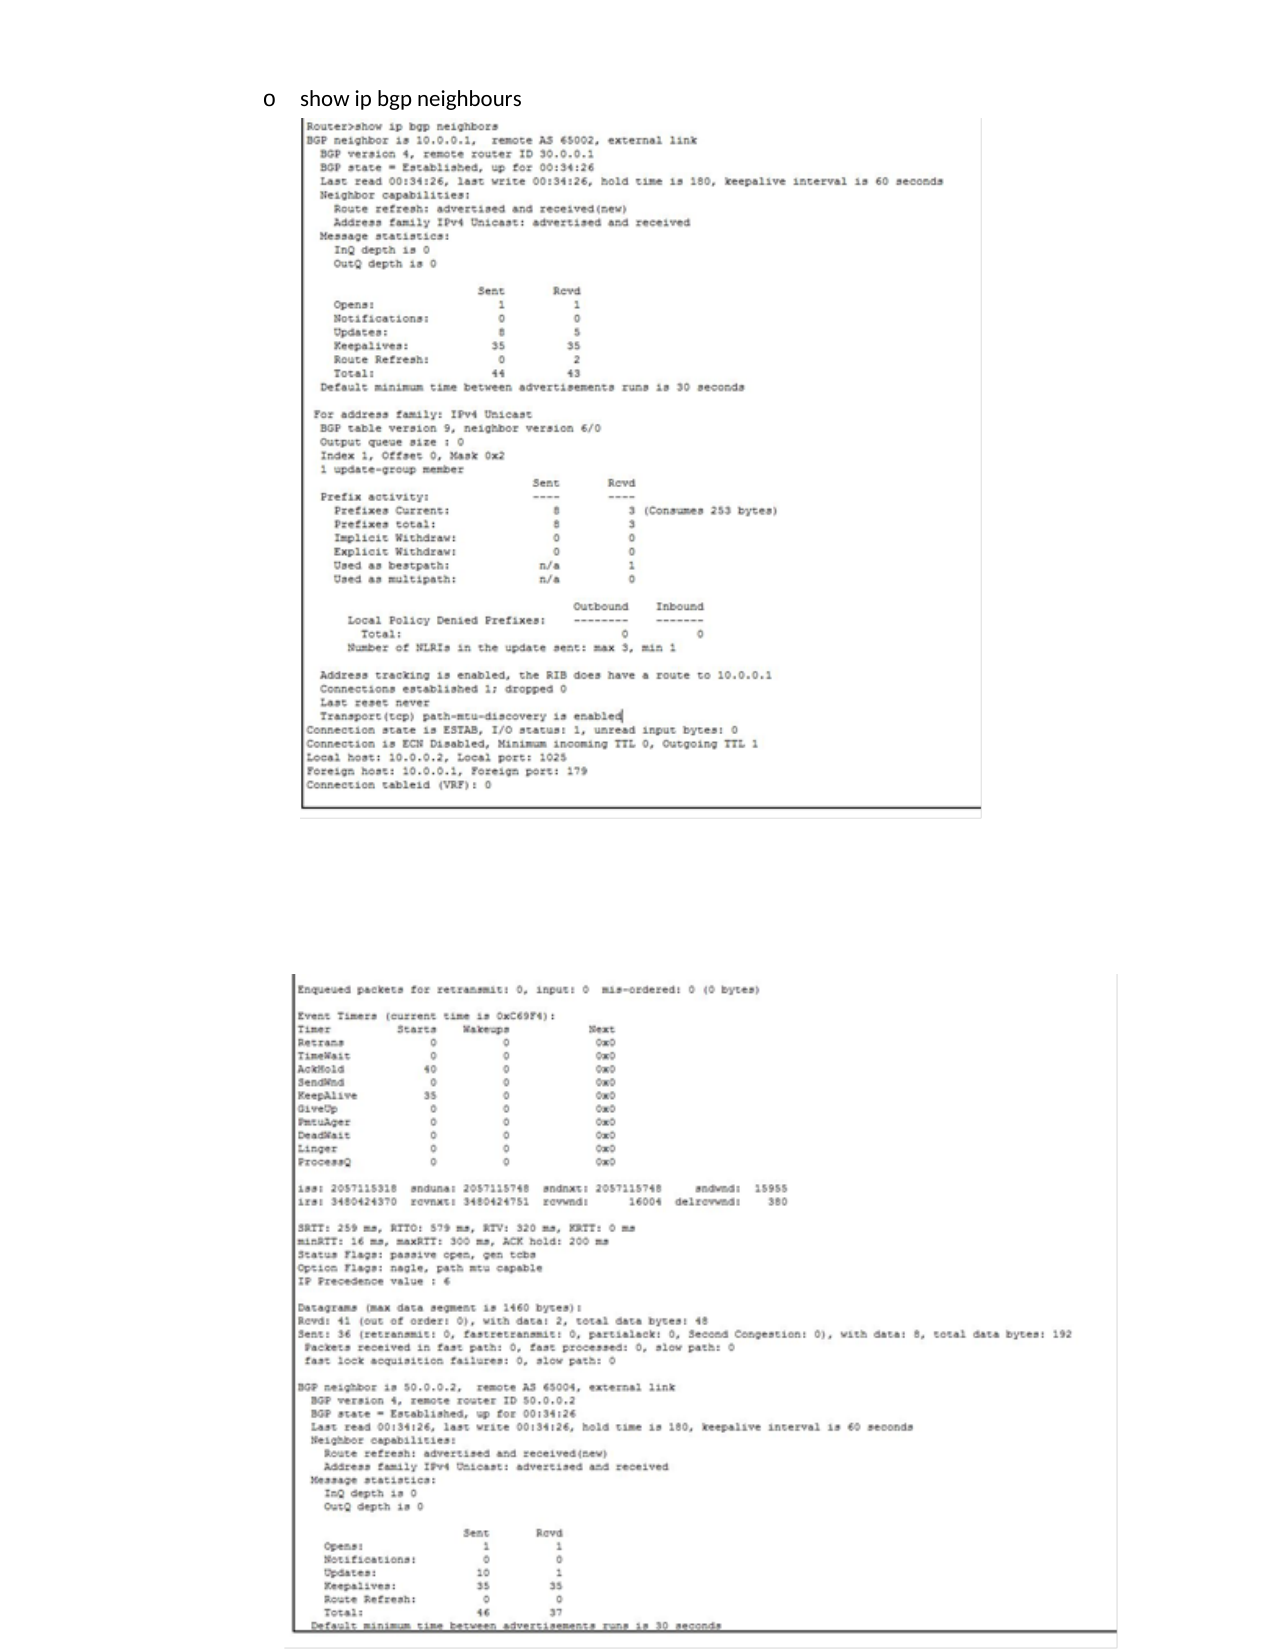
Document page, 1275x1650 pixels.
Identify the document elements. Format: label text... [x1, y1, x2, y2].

picture [300, 118, 983, 820]
picture [284, 974, 1119, 1650]
list show ip bgp neighbours [262, 84, 1125, 113]
